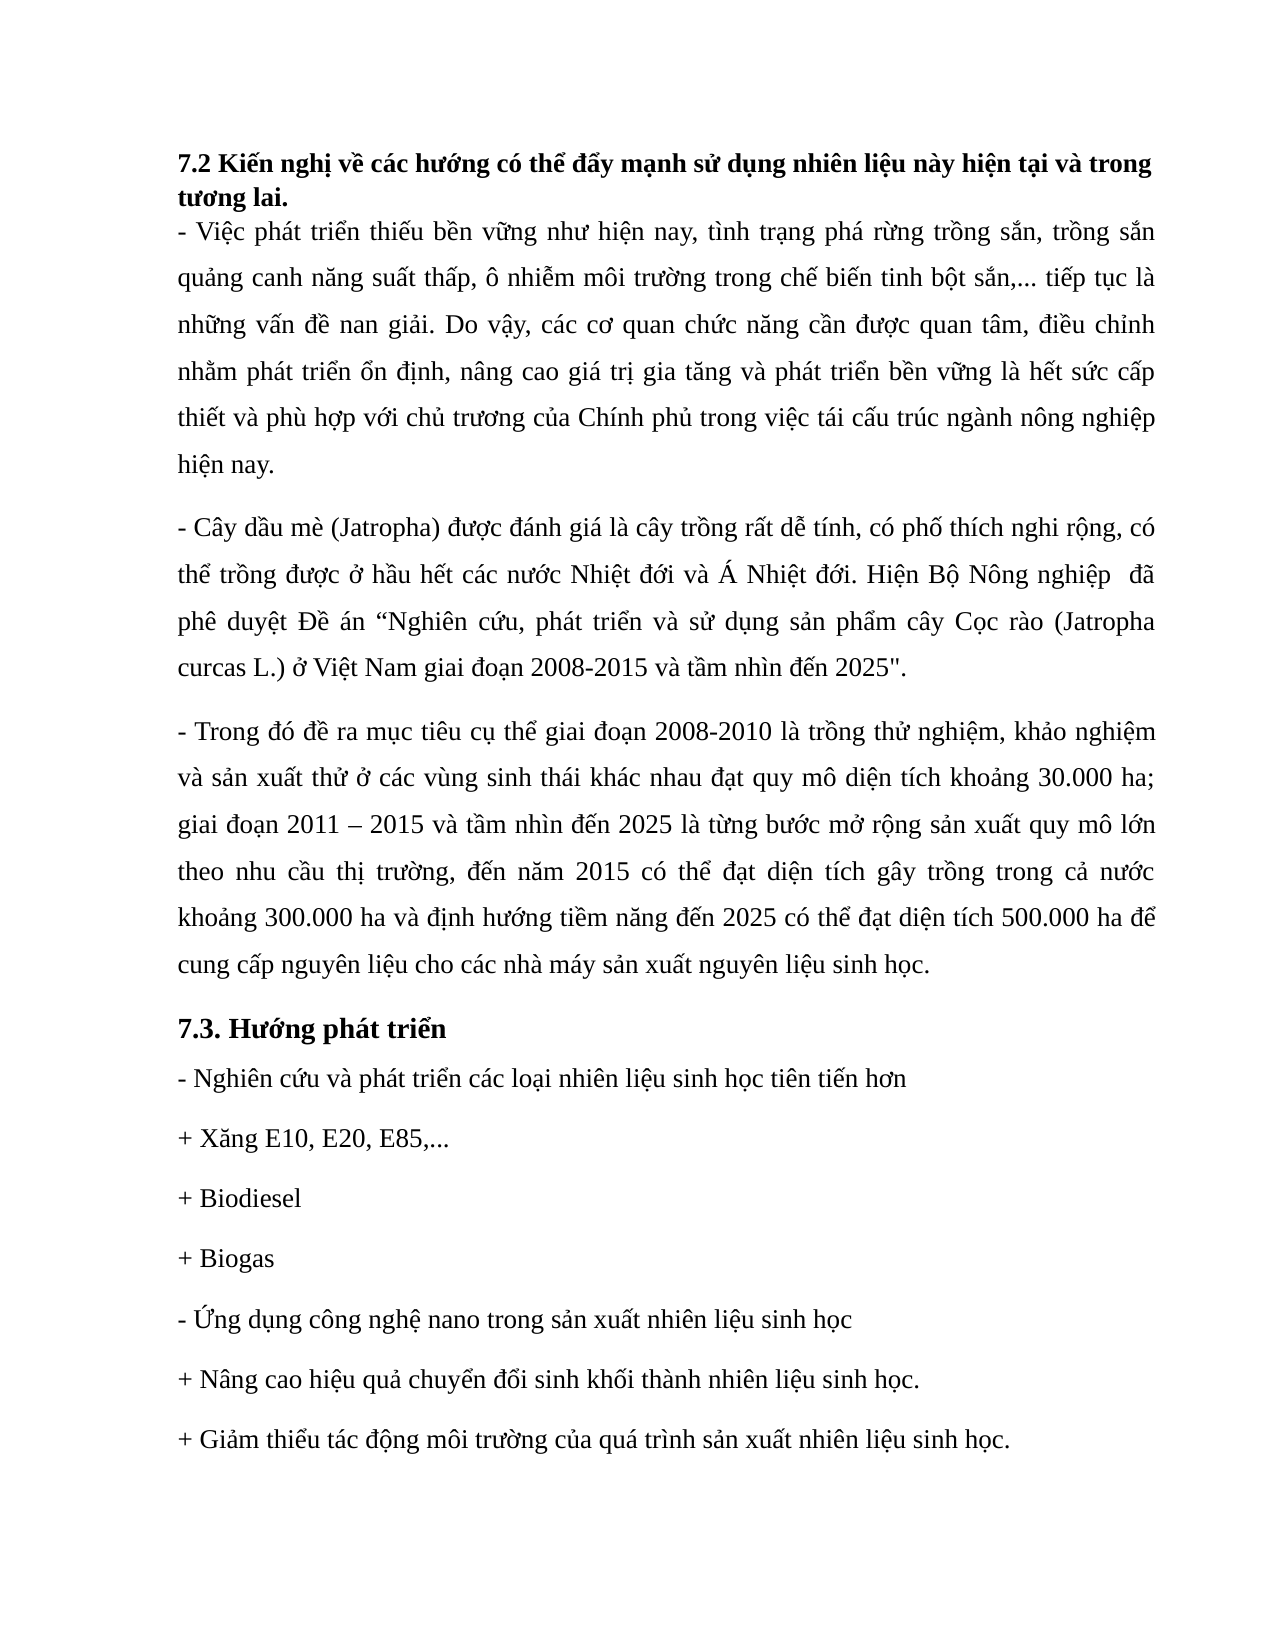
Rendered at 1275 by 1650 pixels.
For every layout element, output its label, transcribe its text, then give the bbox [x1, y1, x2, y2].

text - Ứng dụng công nghệ nano trong sản xuất nhiên liệu sinh học [177, 1303, 1157, 1334]
text + Biogas [177, 1243, 1157, 1274]
text - Việc phát triển thiếu bền vững như hiện nay, tình trạng phá rừng trồng sắn, trồng sắn quảng canh năng suất thấp, ô nhiễm môi trường trong chế biến tinh bột sắn,... tiếp tục là những vấn đề nan giải. Do vậy, các cơ quan chức năng cần được quan tâm, điều chỉnh nhằm phát triển ổn định, nâng cao giá trị gia tăng và phát triển bền vững là hết sức cấp thiết và phù hợp với chủ trương của Chính phủ trong việc tái cấu trúc ngành nông nghiệp hiện nay. [177, 215, 1157, 479]
text + Xăng E10, E20, E85,... [177, 1122, 1157, 1153]
text - Nghiên cứu và phát triển các loại nhiên liệu sinh học tiên tiến hơn [177, 1062, 1157, 1093]
text 7.3. Hướng phát triển [177, 1011, 1157, 1045]
text + Giảm thiểu tác động môi trường của quá trình sản xuất nhiên liệu sinh học. [177, 1423, 1157, 1455]
text - Trong đó đề ra mục tiêu cụ thể giai đoạn 2008-2010 là trồng thử nghiệm, khảo nghiệm và sản xuất thử ở các vùng sinh thái khác nhau đạt quy mô diện tích khoảng 30.000 ha; giai đoạn 2011 – 2015 và tầm nhìn đến 2025 là từng bước mở rộng sản xuất quy mô lớn theo nhu cầu thị trường, đến năm 2015 có thể đạt diện tích gây trồng trong cả nước khoảng 300.000 ha và định hướng tiềm năng đến 2025 có thể đạt diện tích 500.000 ha để cung cấp nguyên liệu cho các nhà máy sản xuất nguyên liệu sinh học. [177, 715, 1157, 979]
text + Biodiesel [177, 1182, 1157, 1213]
subtitle 7.2 Kiến nghị về các hướng có thể đẩy mạnh sử dụng nhiên liệu này hiện tại và trong tương lai. [177, 148, 1157, 212]
text - Cây dầu mè (Jatropha) được đánh giá là cây trồng rất dễ tính, có phố thích nghi rộng, có thể trồng được ở hầu hết các nước Nhiệt đới và Á Nhiệt đới. Hiện Bộ Nông nghiệp đã phê duyệt Đề án “Nghiên cứu, phát triển và sử dụng sản phẩm cây Cọc rào (Jatropha curcas L.) ở Việt Nam giai đoạn 2008-2015 và tầm nhìn đến 2025". [177, 511, 1157, 682]
text + Nâng cao hiệu quả chuyển đổi sinh khối thành nhiên liệu sinh học. [177, 1363, 1157, 1394]
